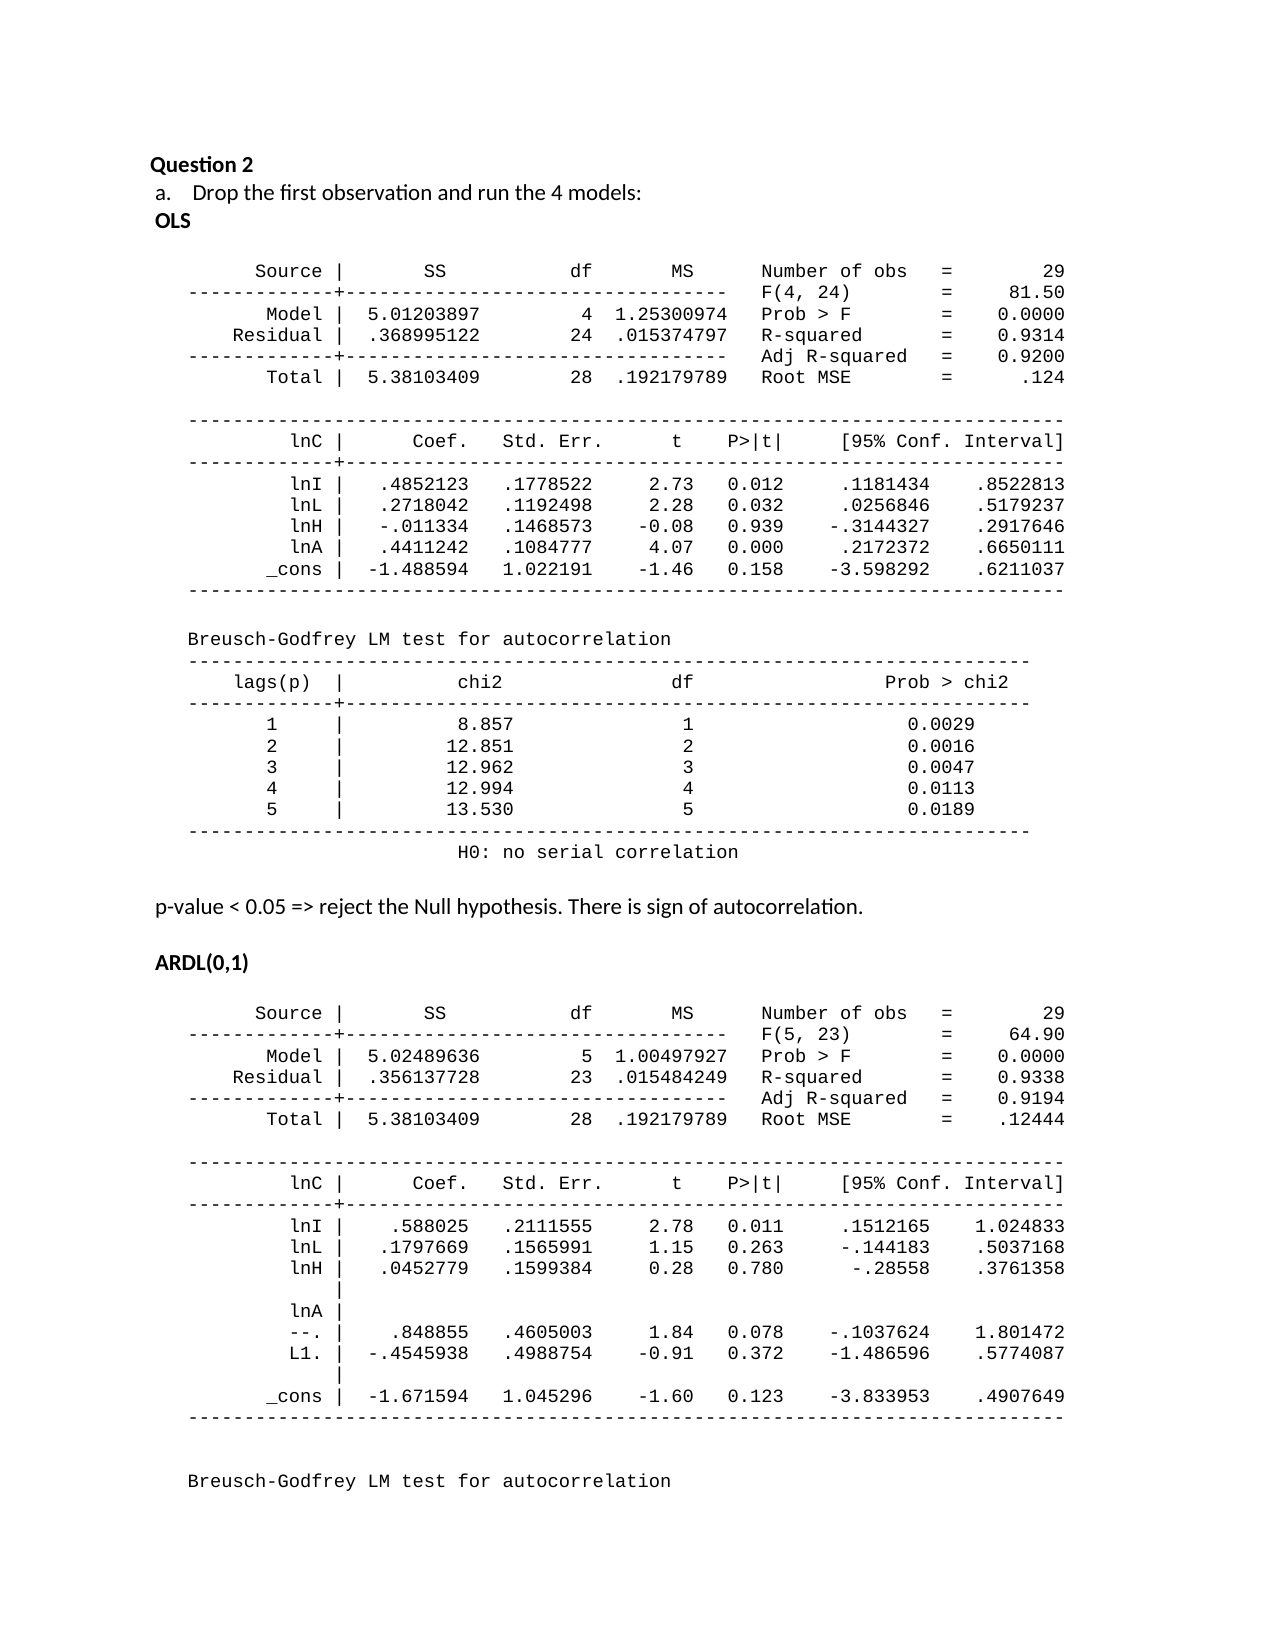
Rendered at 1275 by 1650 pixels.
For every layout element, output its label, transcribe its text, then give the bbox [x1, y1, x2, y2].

list 5 | 13.530 5 0.0189 [187, 800, 1125, 821]
list ------------------------------------------------------------------------------ [187, 1408, 1125, 1429]
list lnA | .4411242 .1084777 4.07 0.000 .2172372 .6650111 [187, 538, 1125, 559]
list --------------------------------------------------------------------------- [187, 651, 1125, 673]
text p-value < 0.05 => reject the Null hypothesis. There is sign of autocorrelation. [155, 892, 1125, 920]
list -------------+---------------------------------- Adj R-squared = 0.9200 [187, 347, 1125, 368]
list lnC | Coef. Std. Err. t P>|t| [95% Conf. Interval] [187, 1174, 1125, 1195]
list Total | 5.38103409 28 .192179789 Root MSE = .12444 [187, 1110, 1125, 1131]
list lags(p) | chi2 df Prob > chi2 [187, 673, 1125, 694]
list lnI | .588025 .2111555 2.78 0.011 .1512165 1.024833 [187, 1216, 1125, 1238]
list L1. | -.4545938 .4988754 -0.91 0.372 -1.486596 .5774087 [187, 1344, 1125, 1365]
list lnH | .0452779 .1599384 0.28 0.780 -.28558 .3761358 [187, 1259, 1125, 1280]
list 2 | 12.851 2 0.0016 [187, 736, 1125, 758]
list | [187, 1280, 1125, 1301]
list _cons | -1.488594 1.022191 -1.46 0.158 -3.598292 .6211037 [187, 559, 1125, 581]
list lnA | [187, 1301, 1125, 1323]
list --. | .848855 .4605003 1.84 0.078 -.1037624 1.801472 [187, 1323, 1125, 1344]
list ------------------------------------------------------------------------------ [187, 411, 1125, 432]
list Total | 5.38103409 28 .192179789 Root MSE = .124 [187, 368, 1125, 389]
list Model | 5.01203897 4 1.25300974 Prob > F = 0.0000 [187, 304, 1125, 326]
list H0: no serial correlation [187, 843, 1125, 864]
text Question 2 [150, 150, 1125, 178]
list Source | SS df MS Number of obs = 29 [187, 262, 1125, 283]
list -------------+---------------------------------- F(4, 24) = 81.50 [187, 283, 1125, 304]
list lnL | .2718042 .1192498 2.28 0.032 .0256846 .5179237 [187, 496, 1125, 517]
text ARDL(0,1) [155, 948, 1125, 976]
list -------------+---------------------------------- Adj R-squared = 0.9194 [187, 1089, 1125, 1110]
list -------------+---------------------------------- F(5, 23) = 64.90 [187, 1025, 1125, 1046]
list Breusch-Godfrey LM test for autocorrelation [187, 1471, 1125, 1493]
list -------------+---------------------------------------------------------------- [187, 453, 1125, 474]
list 3 | 12.962 3 0.0047 [187, 758, 1125, 779]
list Breusch-Godfrey LM test for autocorrelation [187, 630, 1125, 651]
list _cons | -1.671594 1.045296 -1.60 0.123 -3.833953 .4907649 [187, 1386, 1125, 1408]
list lnH | -.011334 .1468573 -0.08 0.939 -.3144327 .2917646 [187, 517, 1125, 538]
list Source | SS df MS Number of obs = 29 [187, 1004, 1125, 1025]
list Model | 5.02489636 5 1.00497927 Prob > F = 0.0000 [187, 1046, 1125, 1068]
list --------------------------------------------------------------------------- [187, 821, 1125, 843]
list lnL | .1797669 .1565991 1.15 0.263 -.144183 .5037168 [187, 1238, 1125, 1259]
list 4 | 12.994 4 0.0113 [187, 779, 1125, 800]
list Residual | .356137728 23 .015484249 R-squared = 0.9338 [187, 1068, 1125, 1089]
list ------------------------------------------------------------------------------ [187, 1153, 1125, 1174]
list -------------+------------------------------------------------------------- [187, 694, 1125, 715]
list Residual | .368995122 24 .015374797 R-squared = 0.9314 [187, 326, 1125, 347]
list ------------------------------------------------------------------------------ [187, 581, 1125, 602]
list Drop the first observation and run the 4 models: [155, 178, 1125, 206]
list lnC | Coef. Std. Err. t P>|t| [95% Conf. Interval] [187, 432, 1125, 453]
list lnI | .4852123 .1778522 2.73 0.012 .1181434 .8522813 [187, 474, 1125, 496]
text OLS [155, 206, 1125, 234]
list -------------+---------------------------------------------------------------- [187, 1195, 1125, 1216]
list | [187, 1365, 1125, 1386]
list 1 | 8.857 1 0.0029 [187, 715, 1125, 736]
